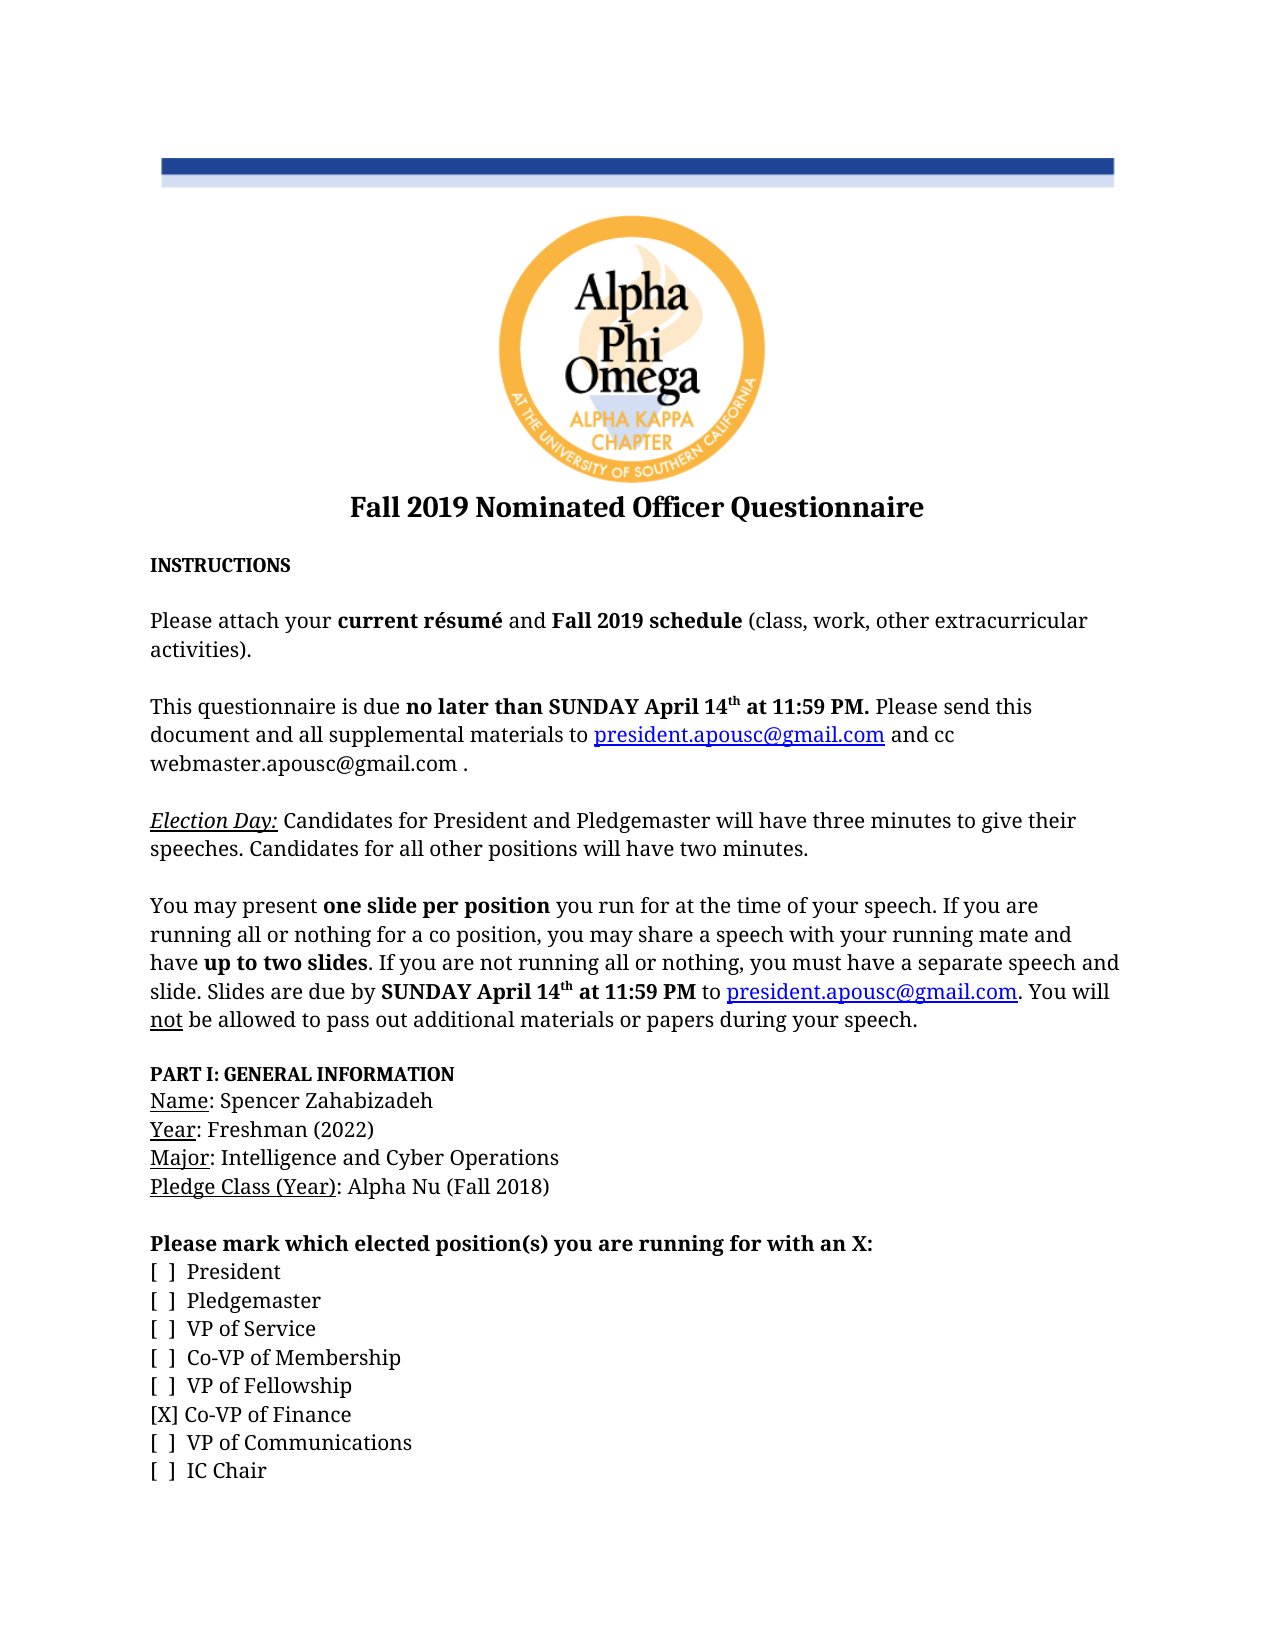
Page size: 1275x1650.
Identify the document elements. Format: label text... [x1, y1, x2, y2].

text Name: Spencer Zahabizadeh [150, 1087, 1125, 1115]
text Pledge Class (Year): Alpha Nu (Fall 2018) [150, 1172, 1125, 1200]
text Please attach your current résumé and Fall 2019 schedule (class, work, other extracurricular activities). [150, 606, 1125, 663]
text INSTRUCTIONS [150, 554, 1125, 578]
text PART I: GENERAL INFORMATION [150, 1063, 1125, 1087]
text [ ] Pledgemaster [150, 1286, 1125, 1314]
text This questionnaire is due no later than SUNDAY April 14th at 11:59 PM. Please send this document and all supplemental materials to president.apousc@gmail.com and cc webmaster.apousc@gmail.com . [150, 692, 1125, 777]
text [ ] VP of Communications [150, 1428, 1125, 1457]
text You may present one slide per position you run for at the time of your speech. If you are running all or nothing for a co position, you may share a speech with your running mate and have up to two slides. If you are not running all or nothing, you must have a separate speech and slide. Slides are due by SUNDAY April 14th at 11:59 PM to president.apousc@gmail.com. You will not be allowed to pass out additional materials or papers during your speech. [150, 892, 1125, 1034]
text [ ] IC Chair [150, 1457, 1125, 1485]
text [ ] VP of Fellowship [150, 1371, 1125, 1400]
text [X] Co-VP of Finance [150, 1400, 1125, 1428]
text Please mark which elected position(s) you are running for with an X: [150, 1229, 1125, 1257]
text Fall 2019 Nominated Officer Questionnaire [150, 491, 1125, 525]
text Year: Freshman (2022) [150, 1115, 1125, 1143]
text [ ] President [150, 1257, 1125, 1286]
picture [150, 150, 1125, 491]
text [ ] VP of Service [150, 1314, 1125, 1343]
text [ ] Co-VP of Membership [150, 1343, 1125, 1371]
text Major: Intelligence and Cyber Operations [150, 1143, 1125, 1172]
text Election Day: Candidates for President and Pledgemaster will have three minutes to give their speeches. Candidates for all other positions will have two minutes. [150, 806, 1125, 863]
